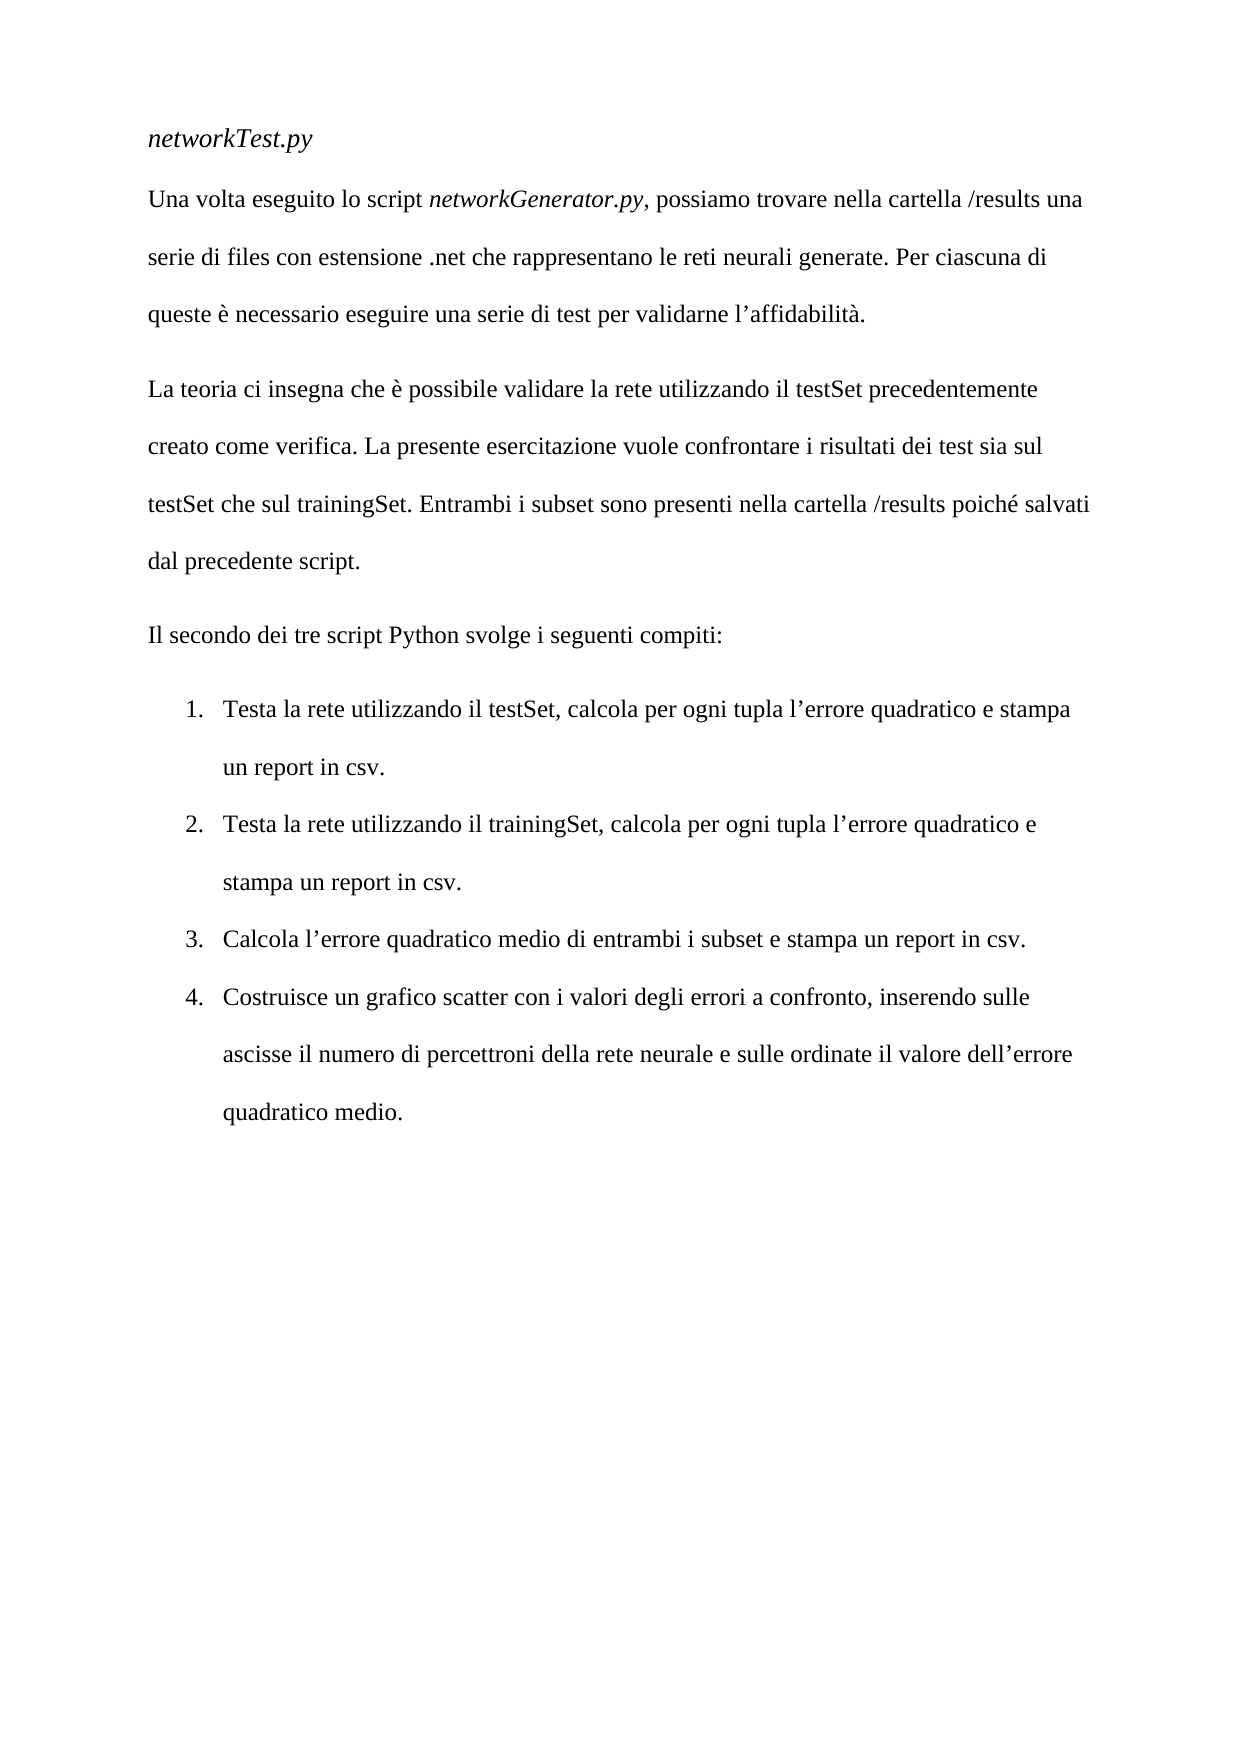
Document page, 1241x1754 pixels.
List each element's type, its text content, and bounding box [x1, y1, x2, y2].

list Calcola l’errore quadratico medio di entrambi i subset e stampa un report in csv. [185, 924, 1092, 953]
text Una volta eseguito lo script networkGenerator.py, possiamo trovare nella cartella /results una serie di files con estensione .net che rappresentano le reti neurali generate. Per ciascuna di queste è necessario eseguire una serie di test per validarne l’affidabilità. [148, 184, 1092, 328]
subtitle networkTest.py [148, 122, 1092, 153]
list Costruisce un grafico scatter con i valori degli errori a confronto, inserendo sulle ascisse il numero di percettroni della rete neurale e sulle ordinate il valore dell’errore quadratico medio. [185, 982, 1092, 1126]
text La teoria ci insegna che è possibile validare la rete utilizzando il testSet precedentemente creato come verifica. La presente esercitazione vuole confrontare i risultati dei test sia sul testSet che sul trainingSet. Entrambi i subset sono presenti nella cartella /results poiché salvati dal precedente script. [148, 374, 1092, 575]
list Testa la rete utilizzando il trainingSet, calcola per ogni tupla l’errore quadratico e stampa un report in csv. [185, 809, 1092, 896]
text Il secondo dei tre script Python svolge i seguenti compiti: [148, 620, 1092, 649]
list Testa la rete utilizzando il testSet, calcola per ogni tupla l’errore quadratico e stampa un report in csv. [185, 694, 1092, 781]
